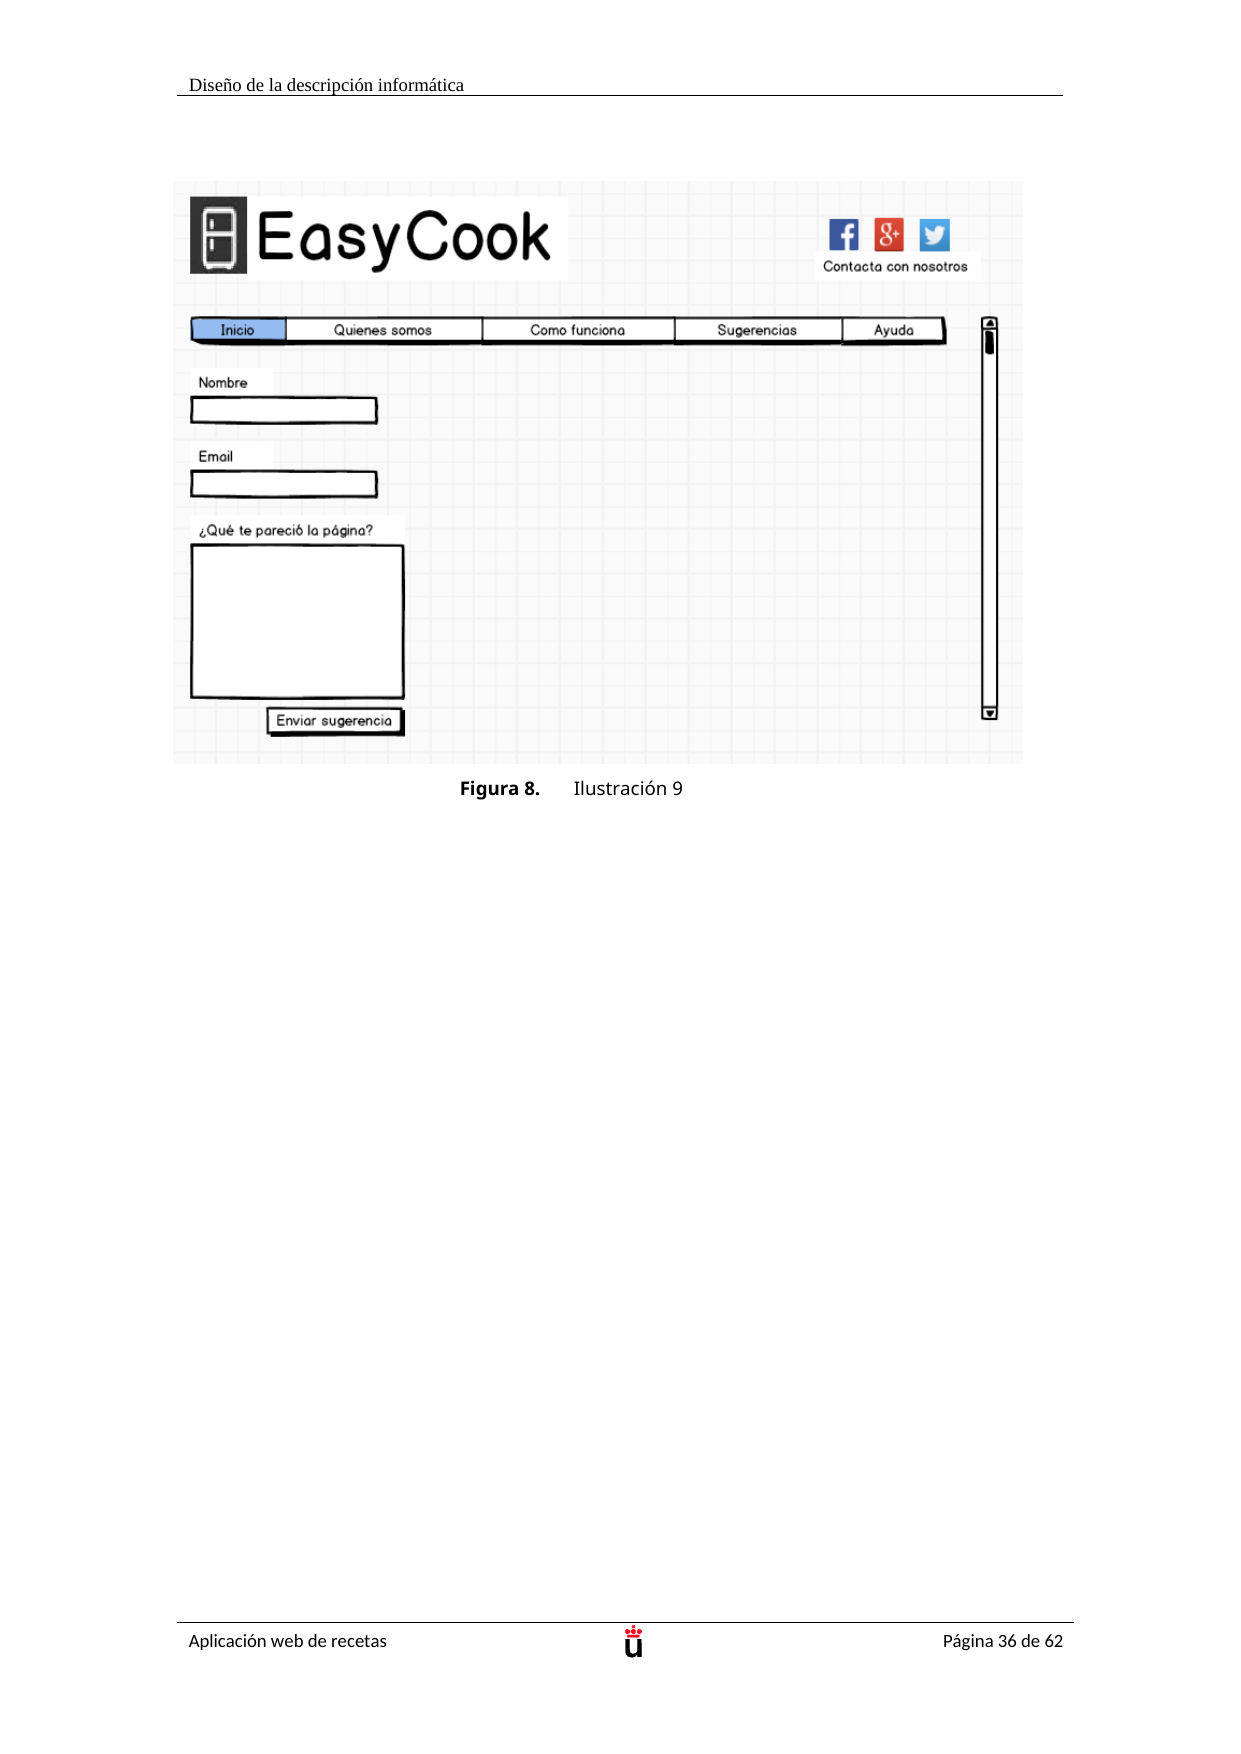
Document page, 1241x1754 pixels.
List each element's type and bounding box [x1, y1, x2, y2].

picture [623, 1623, 643, 1659]
picture [173, 181, 1024, 763]
